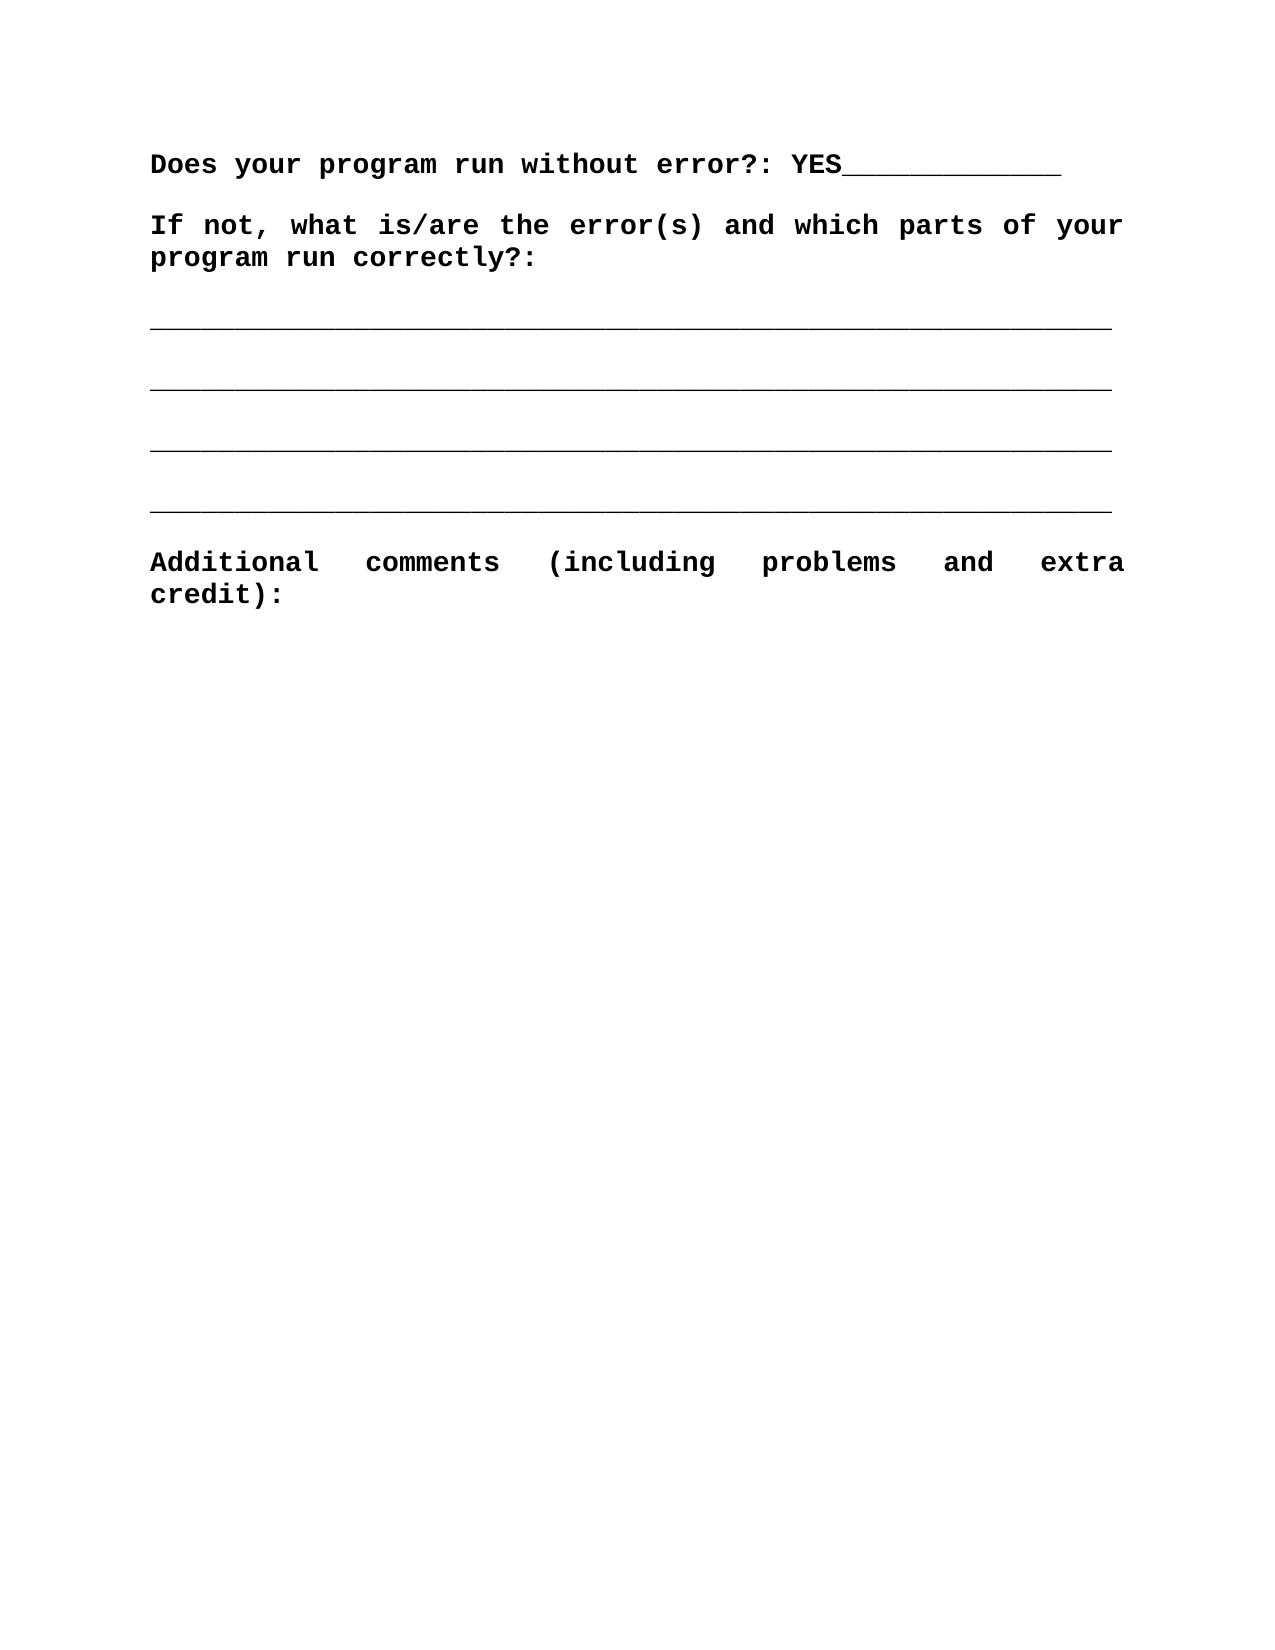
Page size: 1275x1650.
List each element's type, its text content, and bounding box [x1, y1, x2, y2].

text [150, 304, 1125, 336]
text If not, what is/are the error(s) and which parts of your program run correctly?: [150, 211, 1125, 275]
text _________________________________________________________ [150, 487, 1125, 519]
text _________________________________________________________ [150, 426, 1125, 458]
text Does your program run without error?: YES_____________ [150, 150, 1125, 182]
text _________________________________________________________ [150, 365, 1125, 397]
text Additional comments (including problems and extra credit): [150, 548, 1125, 612]
